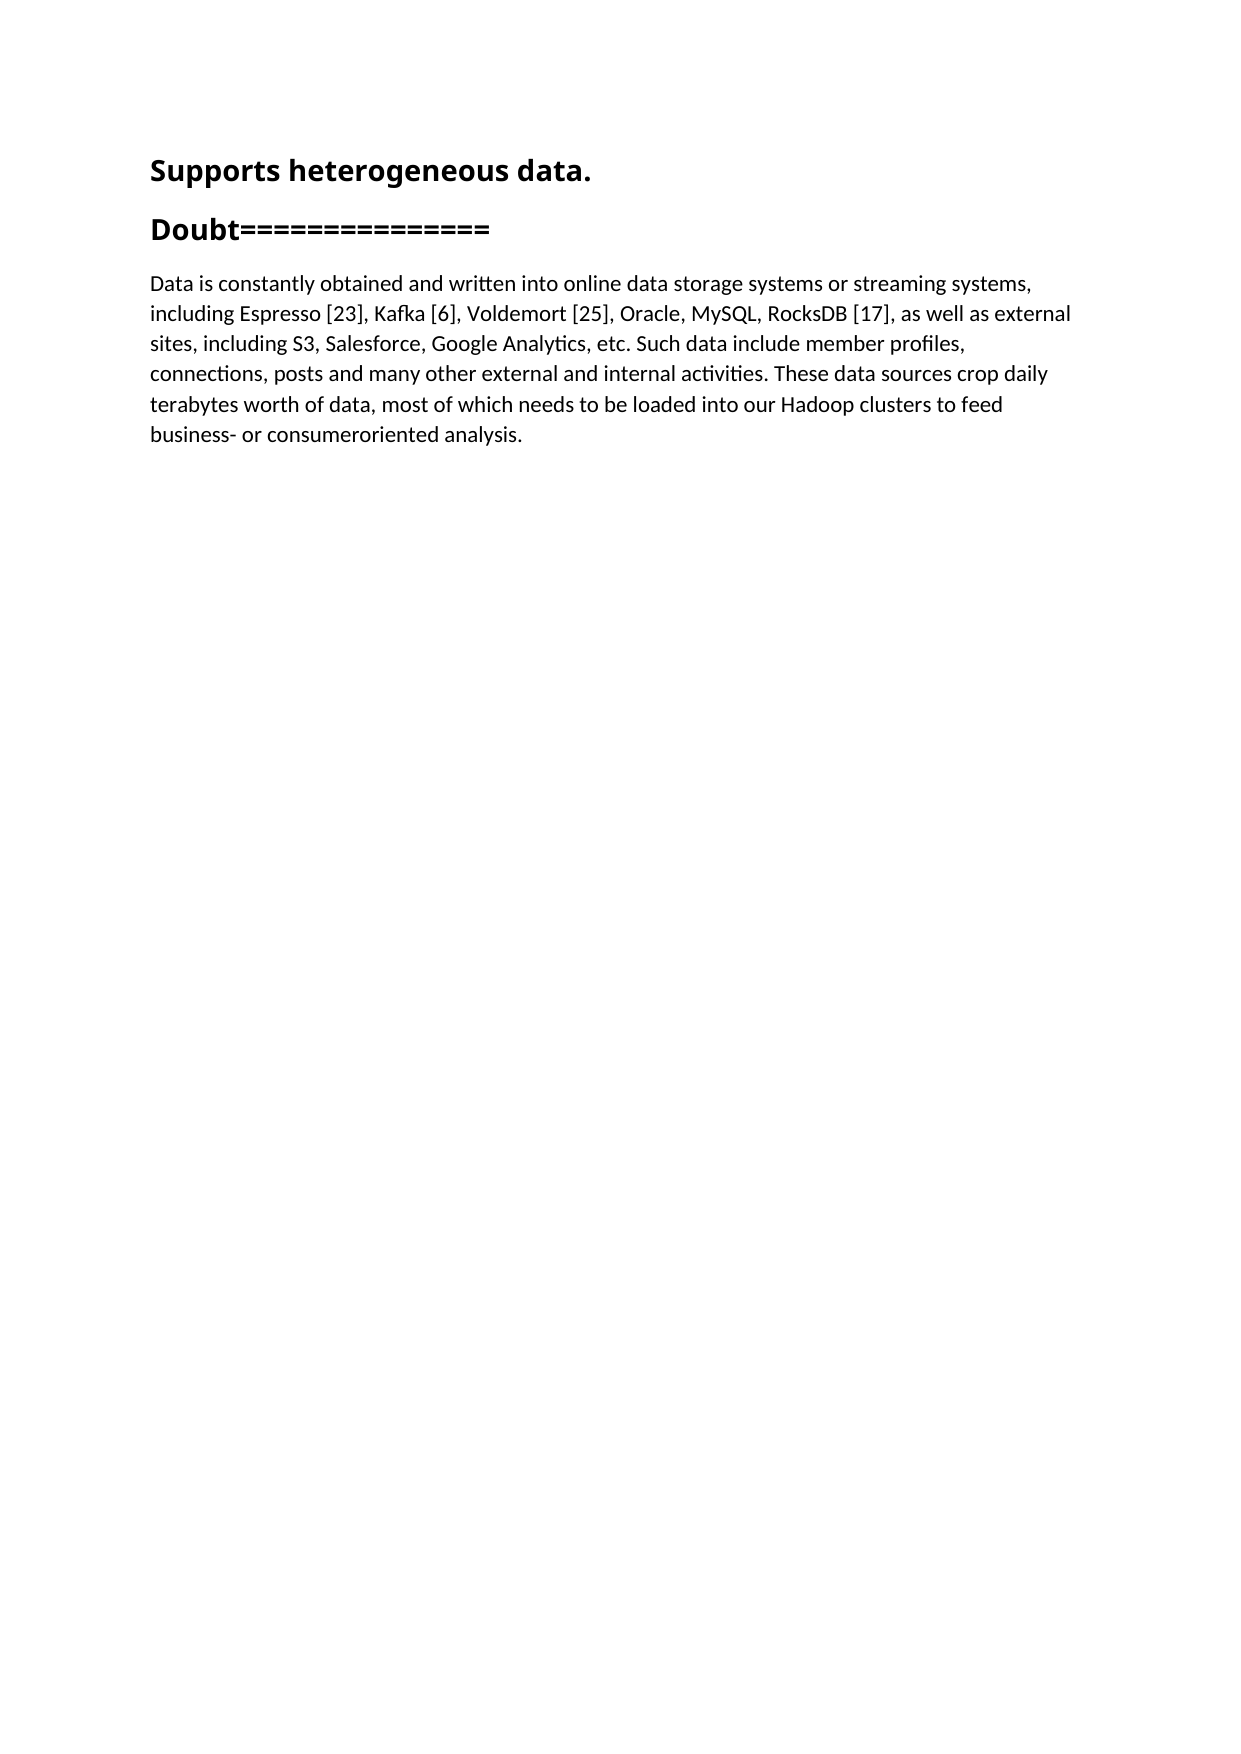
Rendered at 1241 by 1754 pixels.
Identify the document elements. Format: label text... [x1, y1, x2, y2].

text Data is constantly obtained and written into online data storage systems or streaming systems, including Espresso [23], Kafka [6], Voldemort [25], Oracle, MySQL, RocksDB [17], as well as external sites, including S3, Salesforce, Google Analytics, etc. Such data include member profiles, connections, posts and many other external and internal activities. These data sources crop daily terabytes worth of data, most of which needs to be loaded into our Hadoop clusters to feed business- or consumeroriented analysis. [150, 269, 1090, 448]
text Doubt=============== [150, 209, 1090, 249]
text Supports heterogeneous data. [150, 150, 1090, 190]
